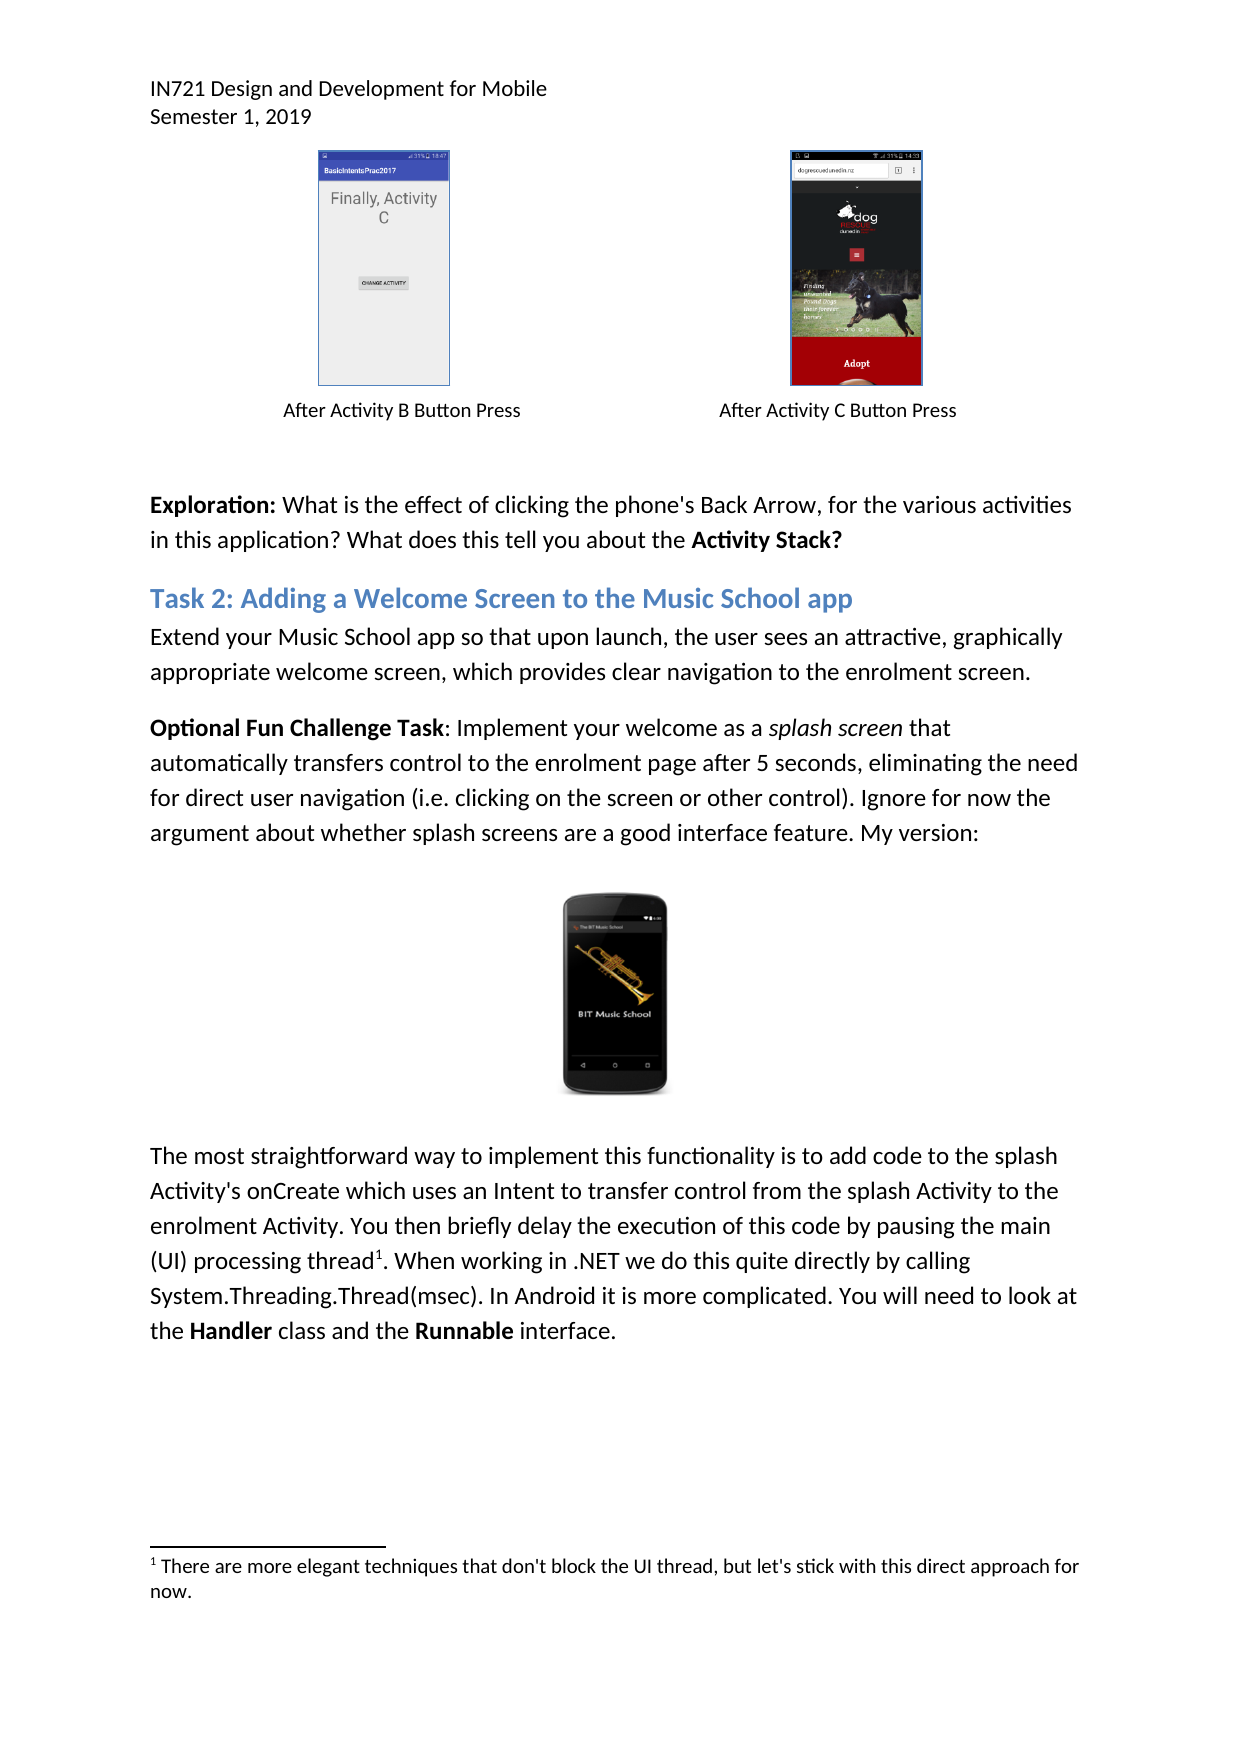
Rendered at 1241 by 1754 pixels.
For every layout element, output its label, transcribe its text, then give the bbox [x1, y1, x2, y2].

text The most straightforward way to implement this functionality is to add code to the splash Activity's onCreate which uses an Intent to transfer control from the splash Activity to the enrolment Activity. You then briefly delay the execution of this code by pausing the main (UI) processing thread. When working in .NET we do this quite directly by calling System.Threading.Thread(msec). In Android it is more complicated. You will need to look at the Handler class and the Runnable interface. [150, 1140, 1090, 1346]
text After Activity B Button Press After Activity C Button Press [150, 397, 1090, 422]
picture [319, 152, 449, 385]
picture [548, 872, 692, 1115]
text Optional Fun Challenge Task: Implement your welcome as a splash screen that automatically transfers control to the enrolment page after 5 seconds, eliminating the need for direct user navigation (i.e. clicking on the screen or other control). Ignore for now the argument about whether splash screens are a good interface feature. My version: [150, 712, 1090, 848]
subtitle Task 2: Adding a Welcome Screen to the Music School app [150, 580, 1090, 616]
text Extend your Music School app so that upon launch, the user sees an attractive, graphically appropriate welcome screen, which provides clear navigation to the enrolment screen. [150, 621, 1090, 687]
text Exploration: What is the effect of clicking the phone's Back Arrow, for the various activities in this application? What does this tell you about the Activity Stack? [150, 489, 1090, 555]
picture [792, 152, 921, 385]
